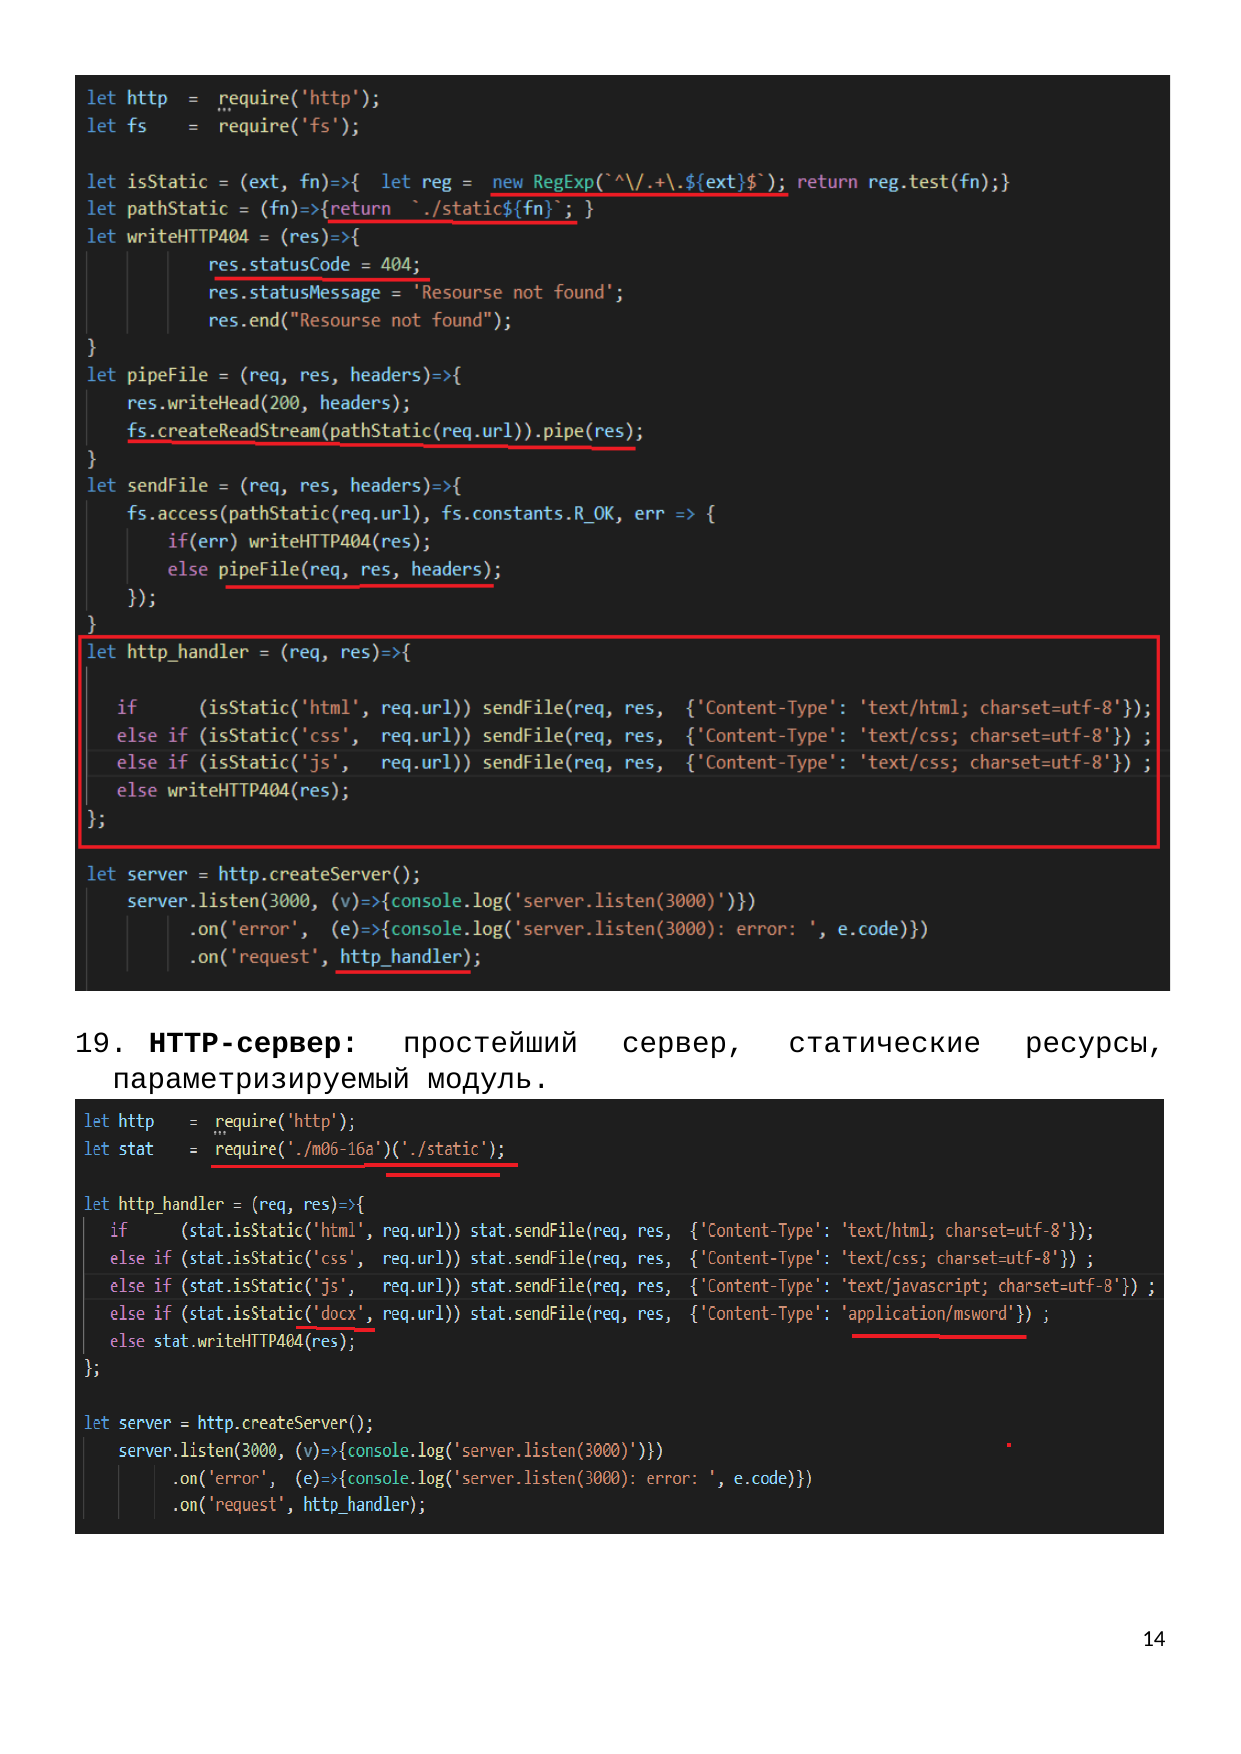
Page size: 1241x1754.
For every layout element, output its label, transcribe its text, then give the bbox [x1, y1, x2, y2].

picture [75, 75, 1171, 991]
list HTTP-сервер: простейший сервер, статические ресурсы, параметризируемый модуль. [75, 1028, 1165, 1097]
picture [75, 1099, 1164, 1534]
